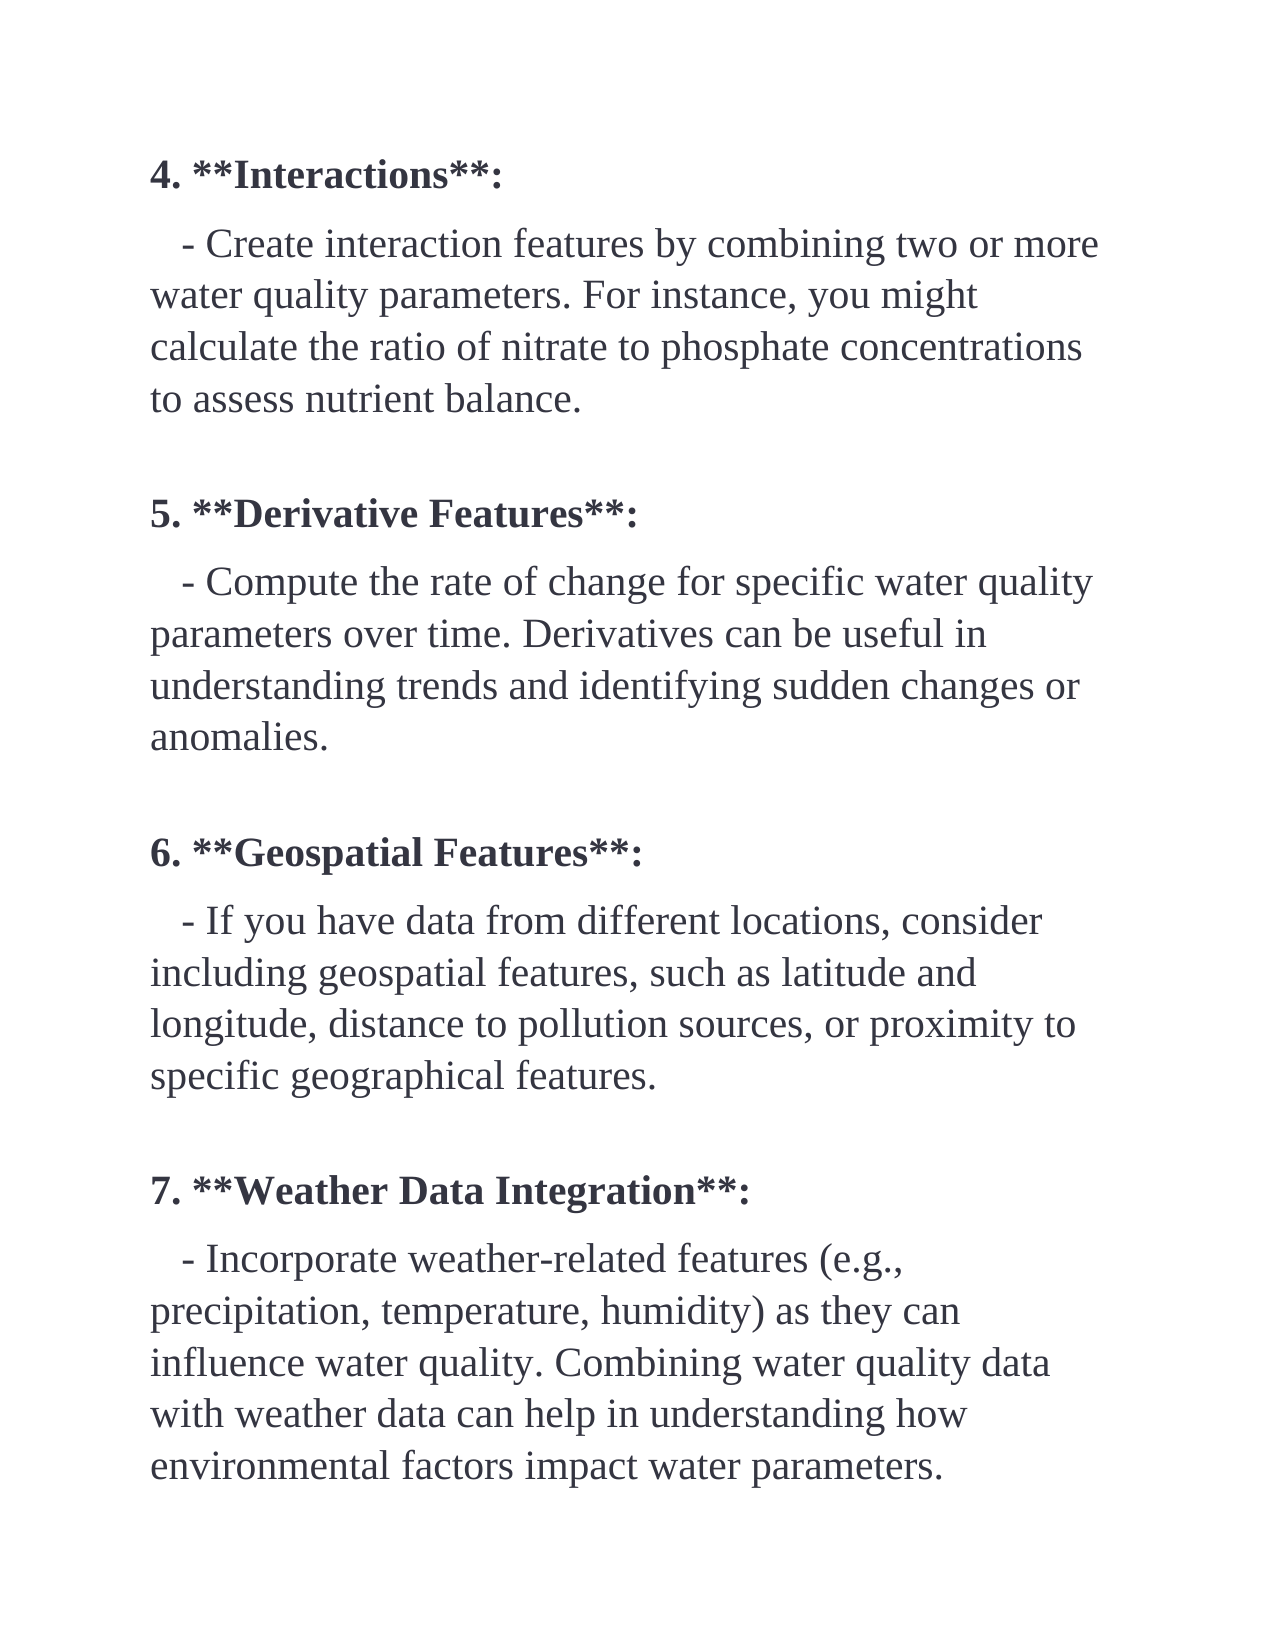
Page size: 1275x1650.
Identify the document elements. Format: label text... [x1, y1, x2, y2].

text 7. **Weather Data Integration**: [150, 1166, 1125, 1213]
text 5. **Derivative Features**: [150, 488, 1125, 536]
text 4. **Interactions**: [150, 150, 1125, 198]
text - Incorporate weather-related features (e.g., precipitation, temperature, humidity) as they can influence water quality. Combining water quality data with weather data can help in understanding how environmental factors impact water parameters. [150, 1234, 1125, 1488]
text - Create interaction features by combining two or more water quality parameters. For instance, you might calculate the ratio of nitrate to phosphate concentrations to assess nutrient balance. [150, 218, 1125, 421]
text - Compute the rate of change for specific water quality parameters over time. Derivatives can be useful in understanding trends and identifying sudden changes or anomalies. [150, 557, 1125, 760]
text - If you have data from different locations, consider including geospatial features, such as latitude and longitude, distance to pollution sources, or proximity to specific geographical features. [150, 895, 1125, 1098]
text 6. **Geospatial Features**: [150, 827, 1125, 875]
